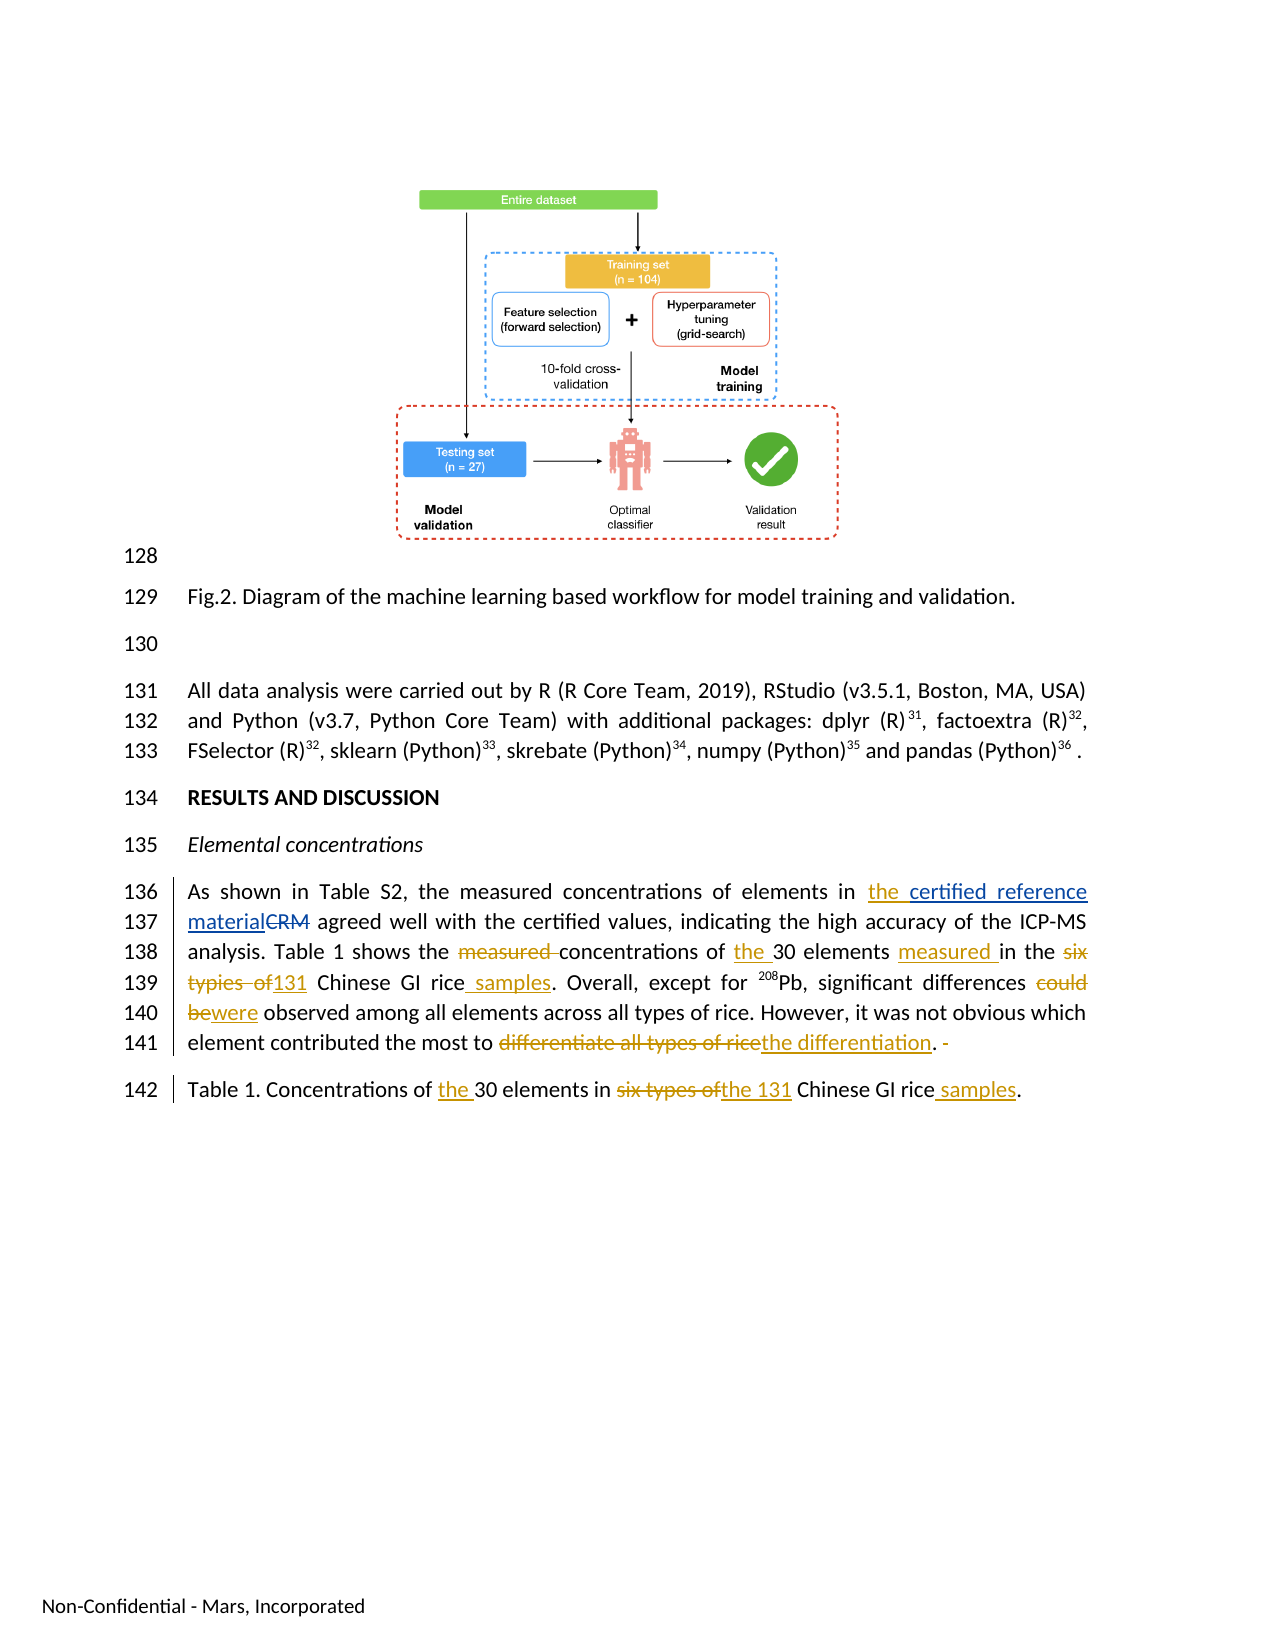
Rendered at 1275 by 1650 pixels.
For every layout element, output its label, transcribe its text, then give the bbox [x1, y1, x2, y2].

text As shown in Table S2, the measured concentrations of elements in agreed well with the certified values, indicating the high accuracy of the ICP-MS analysis. Table 1 shows the concentrations of 30 elements in the Chinese GI rice. Overall, except for 208Pb, significant differences observed among all elements across all types of rice. However, it was not obvious which element contributed the most to . [187, 877, 1087, 1056]
picture [364, 150, 911, 564]
text RESULTS AND DISCUSSION [187, 783, 1087, 811]
text All data analysis were carried out by R (R Core Team, 2019), RStudio (v3.5.1, Boston, MA, USA) and Python (v3.7, Python Core Team) with additional packages: dplyr (R)31, factoextra (R)32, FSelector (R)32, sklearn (Python)33, skrebate (Python)34, numpy (Python)35 and pandas (Python)36 . [187, 676, 1087, 764]
text Elemental concentrations [187, 830, 1087, 858]
text Fig.2. Diagram of the machine learning based workflow for model training and validation. [187, 582, 1087, 610]
text Table . Concentrations of 30 elements in Chinese GI rice. [187, 1075, 1087, 1103]
